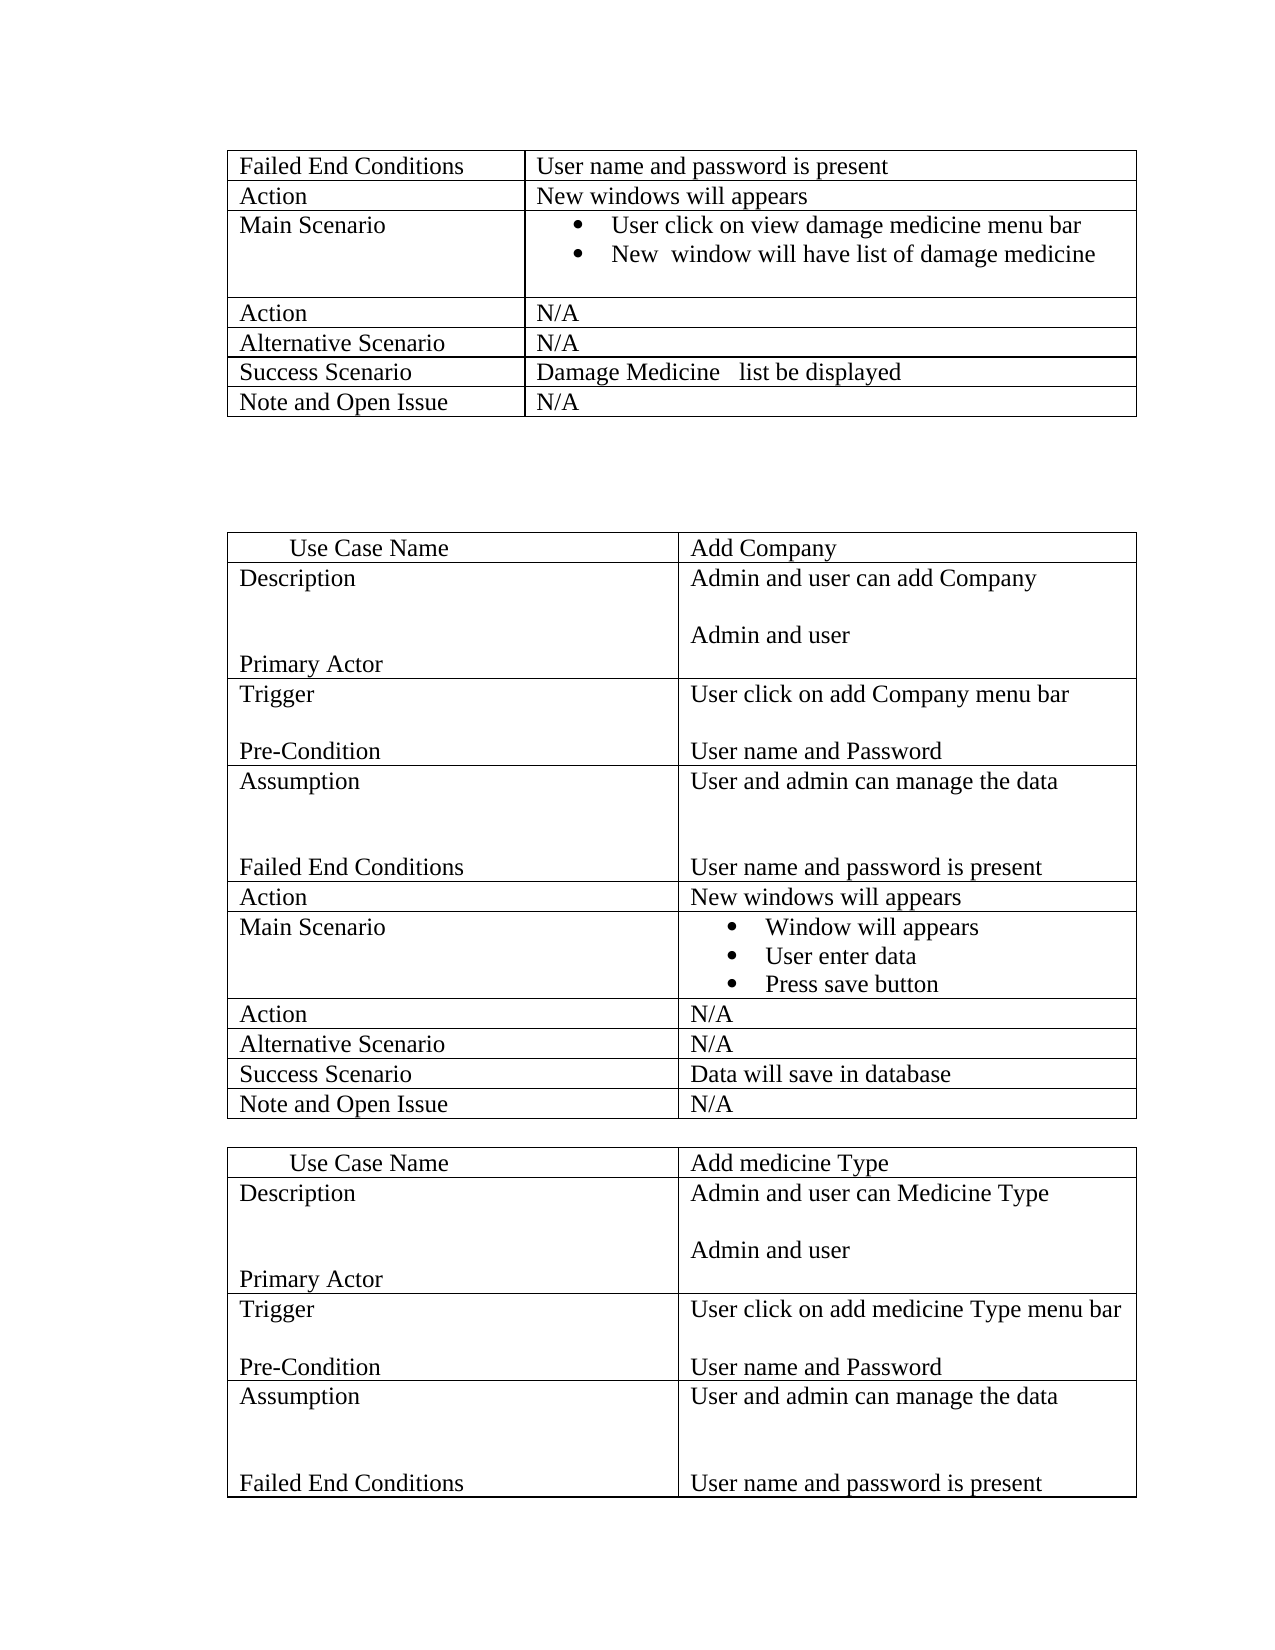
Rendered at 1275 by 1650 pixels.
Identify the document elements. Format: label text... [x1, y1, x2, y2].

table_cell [526, 151, 1136, 180]
table_cell User click on add Company menu bar User name and Password [679, 679, 1136, 765]
table_cell N/A [526, 298, 1136, 327]
table_cell Alternative Scenario [228, 328, 524, 356]
table_header Use Case Name [228, 1148, 678, 1177]
table_cell Trigger Pre-Condition [228, 679, 678, 765]
table_header Add medicine Type [679, 1148, 1136, 1177]
table_cell Damage Medicine list be displayed [526, 358, 1136, 386]
table_cell Data will save in database [679, 1059, 1136, 1088]
table_cell N/A [526, 328, 1136, 356]
table_cell Action [228, 298, 524, 327]
table_cell Action [228, 181, 524, 209]
table_cell N/A [526, 387, 1136, 416]
table_cell Action [228, 882, 678, 911]
table_header Use Case Name [228, 533, 678, 562]
table_cell User and admin can manage the data User name and password is present [679, 766, 1136, 881]
table_cell Assumption Failed End Conditions [228, 766, 678, 881]
table_cell N/A [679, 1029, 1136, 1058]
table_cell Window will appears User enter data Press save button [679, 912, 1136, 998]
table_cell Success Scenario [228, 358, 524, 386]
table_cell Description Primary Actor [228, 563, 678, 678]
table_cell Assumption Failed End Conditions [228, 1381, 678, 1496]
table_cell User and admin can manage the data User name and password is present [679, 1381, 1136, 1496]
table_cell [228, 151, 524, 180]
table_cell N/A [679, 999, 1136, 1028]
table_cell Note and Open Issue [228, 1089, 678, 1117]
table_header Add Company [679, 533, 1136, 562]
table_cell Main Scenario [228, 211, 524, 297]
table_cell Alternative Scenario [228, 1029, 678, 1058]
table_cell Admin and user can Medicine Type Admin and user [679, 1178, 1136, 1293]
table_cell Note and Open Issue [228, 387, 524, 416]
table_cell N/A [679, 1089, 1136, 1117]
table_cell User click on add medicine Type menu bar User name and Password [679, 1294, 1136, 1380]
table_cell User click on view damage medicine menu bar New window will have list of damage medicine [526, 211, 1136, 297]
table_cell Main Scenario [228, 912, 678, 998]
table_cell Trigger Pre-Condition [228, 1294, 678, 1380]
table_cell New windows will appears [526, 181, 1136, 209]
table_cell Action [228, 999, 678, 1028]
table_cell Description Primary Actor [228, 1178, 678, 1293]
table_cell New windows will appears [679, 882, 1136, 911]
table_cell Admin and user can add Company Admin and user [679, 563, 1136, 678]
table_cell Success Scenario [228, 1059, 678, 1088]
